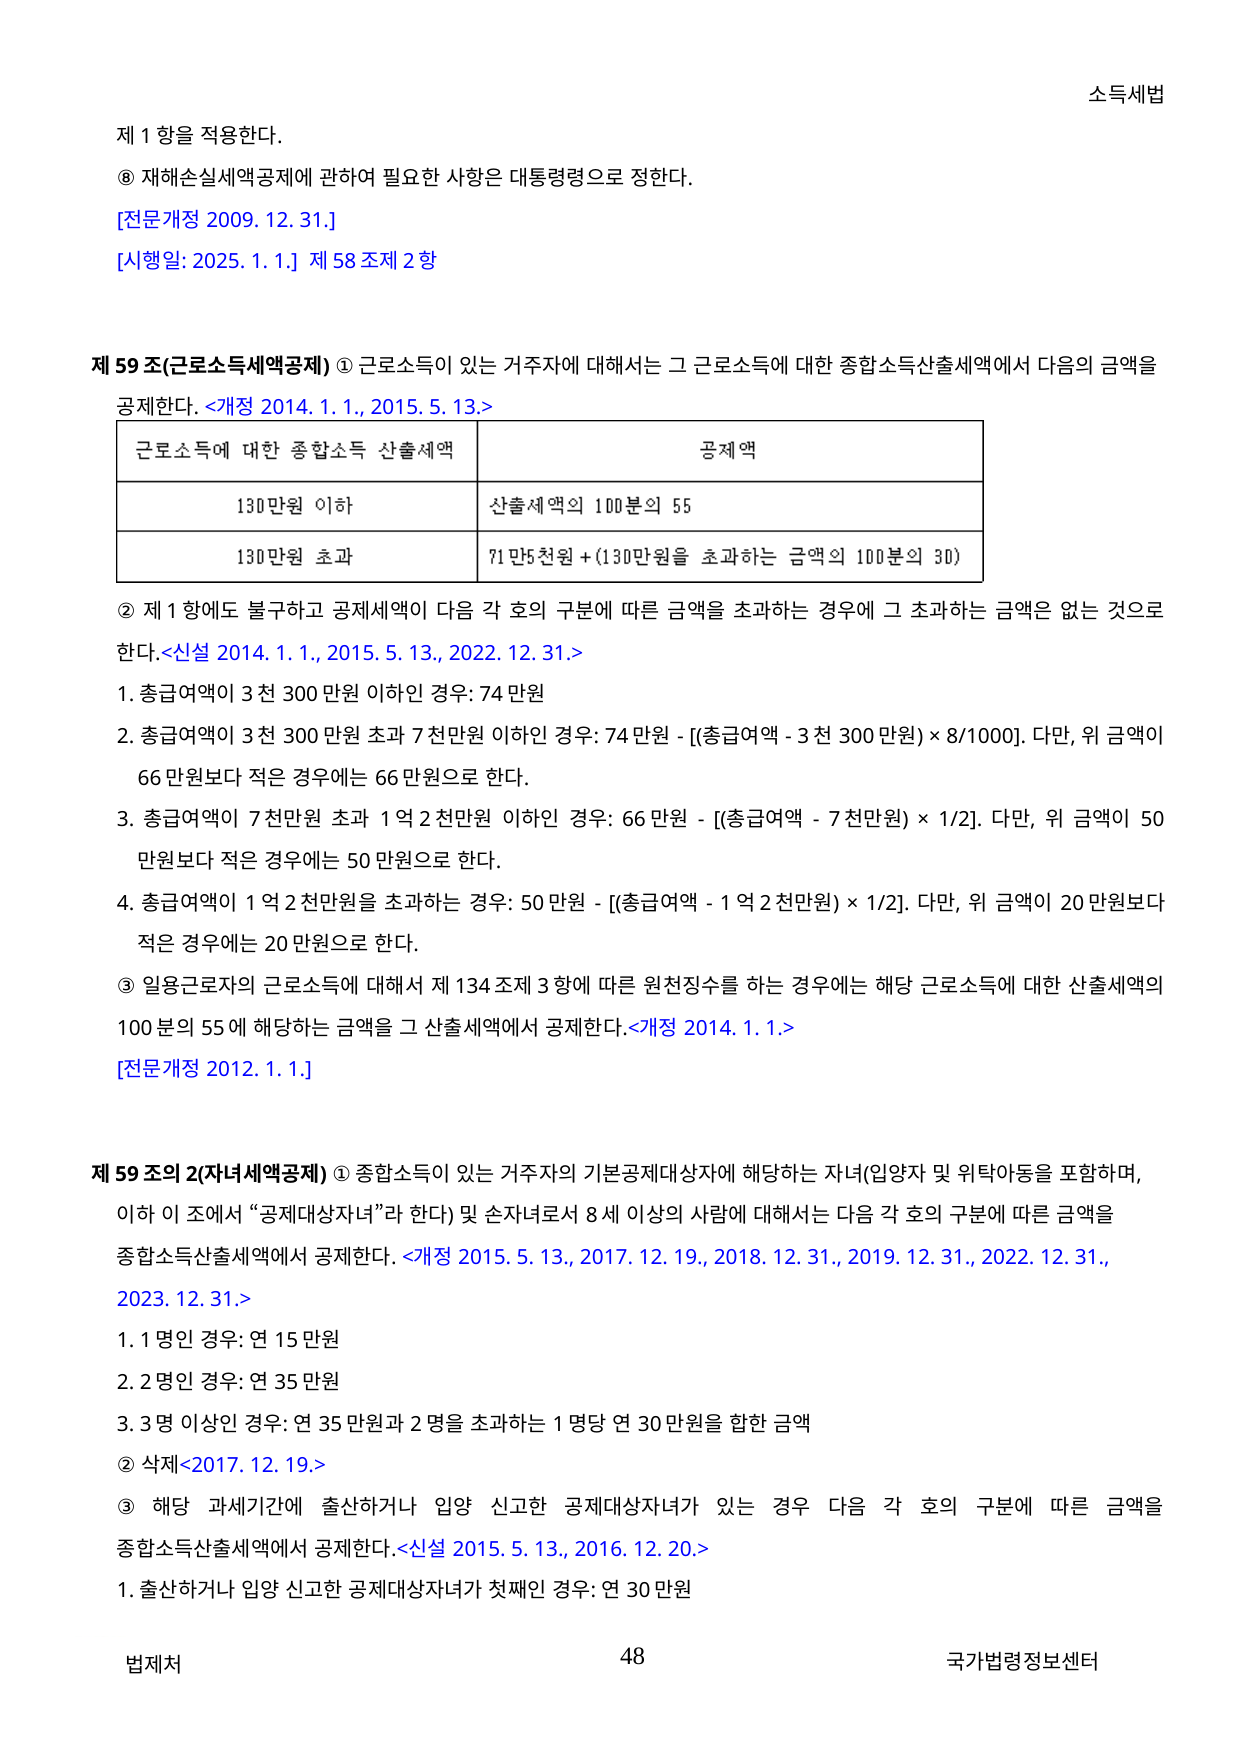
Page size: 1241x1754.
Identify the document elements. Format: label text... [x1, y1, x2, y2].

text [전문개정 2012. 1. 1.] [117, 1041, 1165, 1083]
text 1. 출산하거나 입양 신고한 공제대상자녀가 첫째인 경우: 연 30만원 [117, 1562, 1165, 1604]
text 3. 3명 이상인 경우: 연 35만원과 2명을 초과하는 1명당 연 30만원을 합한 금액 [117, 1396, 1165, 1437]
text 제59조(근로소득세액공제) ①근로소득이 있는 거주자에 대해서는 그 근로소득에 대한 종합소득산출세액에서 다음의 금액을 공제한다. <개정 2014. 1. 1., 2015. 5. 13.> [92, 337, 1165, 421]
text ② 제1항에도 불구하고 공제세액이 다음 각 호의 구분에 따른 금액을 초과하는 경우에 그 초과하는 금액은 없는 것으로 한다.<신설 2014. 1. 1., 2015. 5. 13., 2022. 12. 31.> [117, 583, 1165, 666]
text 제59조의2(자녀세액공제) ①종합소득이 있는 거주자의 기본공제대상자에 해당하는 자녀(입양자 및 위탁아동을 포함하며, 이하 이 조에서 “공제대상자녀”라 한다) 및 손자녀로서 8세 이상의 사람에 대해서는 다음 각 호의 구분에 따른 금액을 종합소득산출세액에서 공제한다. <개정 2015. 5. 13., 2017. 12. 19., 2018. 12. 31., 2019. 12. 31., 2022. 12. 31., 2023. 12. 31.> [92, 1146, 1165, 1312]
text 4. 총급여액이 1억2천만원을 초과하는 경우: 50만원 - [(총급여액 - 1억2천만원) × 1/2]. 다만, 위 금액이 20만원보다 적은 경우에는 20만원으로 한다. [117, 875, 1165, 958]
text 1. 총급여액이 3천 300만원 이하인 경우: 74만원 [117, 666, 1165, 708]
text 2. 총급여액이 3천 300만원 초과 7천만원 이하인 경우: 74만원 - [(총급여액 - 3천 300만원) × 8/1000]. 다만, 위 금액이 66만원보다 적은 경우에는 66만원으로 한다. [117, 708, 1165, 791]
text ⑧ 재해손실세액공제에 관하여 필요한 사항은 대통령령으로 정한다. [117, 150, 1165, 192]
text 3. 총급여액이 7천만원 초과 1억2천만원 이하인 경우: 66만원 - [(총급여액 - 7천만원) × 1/2]. 다만, 위 금액이 50만원보다 적은 경우에는 50만원으로 한다. [117, 791, 1165, 875]
text 1. 1명인 경우: 연 15만원 [117, 1312, 1165, 1354]
text [시행일: 2025. 1. 1.] 제58조제2항 [117, 233, 1165, 275]
text 2. 2명인 경우: 연 35만원 [117, 1354, 1165, 1396]
text [전문개정 2009. 12. 31.] [117, 192, 1165, 233]
text ② 삭제<2017. 12. 19.> [117, 1437, 1165, 1479]
picture [116, 420, 984, 583]
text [117, 108, 1165, 150]
text ③ 일용근로자의 근로소득에 대해서 제134조제3항에 따른 원천징수를 하는 경우에는 해당 근로소득에 대한 산출세액의 100분의 55에 해당하는 금액을 그 산출세액에서 공제한다.<개정 2014. 1. 1.> [117, 958, 1165, 1041]
text ③ 해당 과세기간에 출산하거나 입양 신고한 공제대상자녀가 있는 경우 다음 각 호의 구분에 따른 금액을 종합소득산출세액에서 공제한다.<신설 2015. 5. 13., 2016. 12. 20.> [117, 1479, 1165, 1562]
